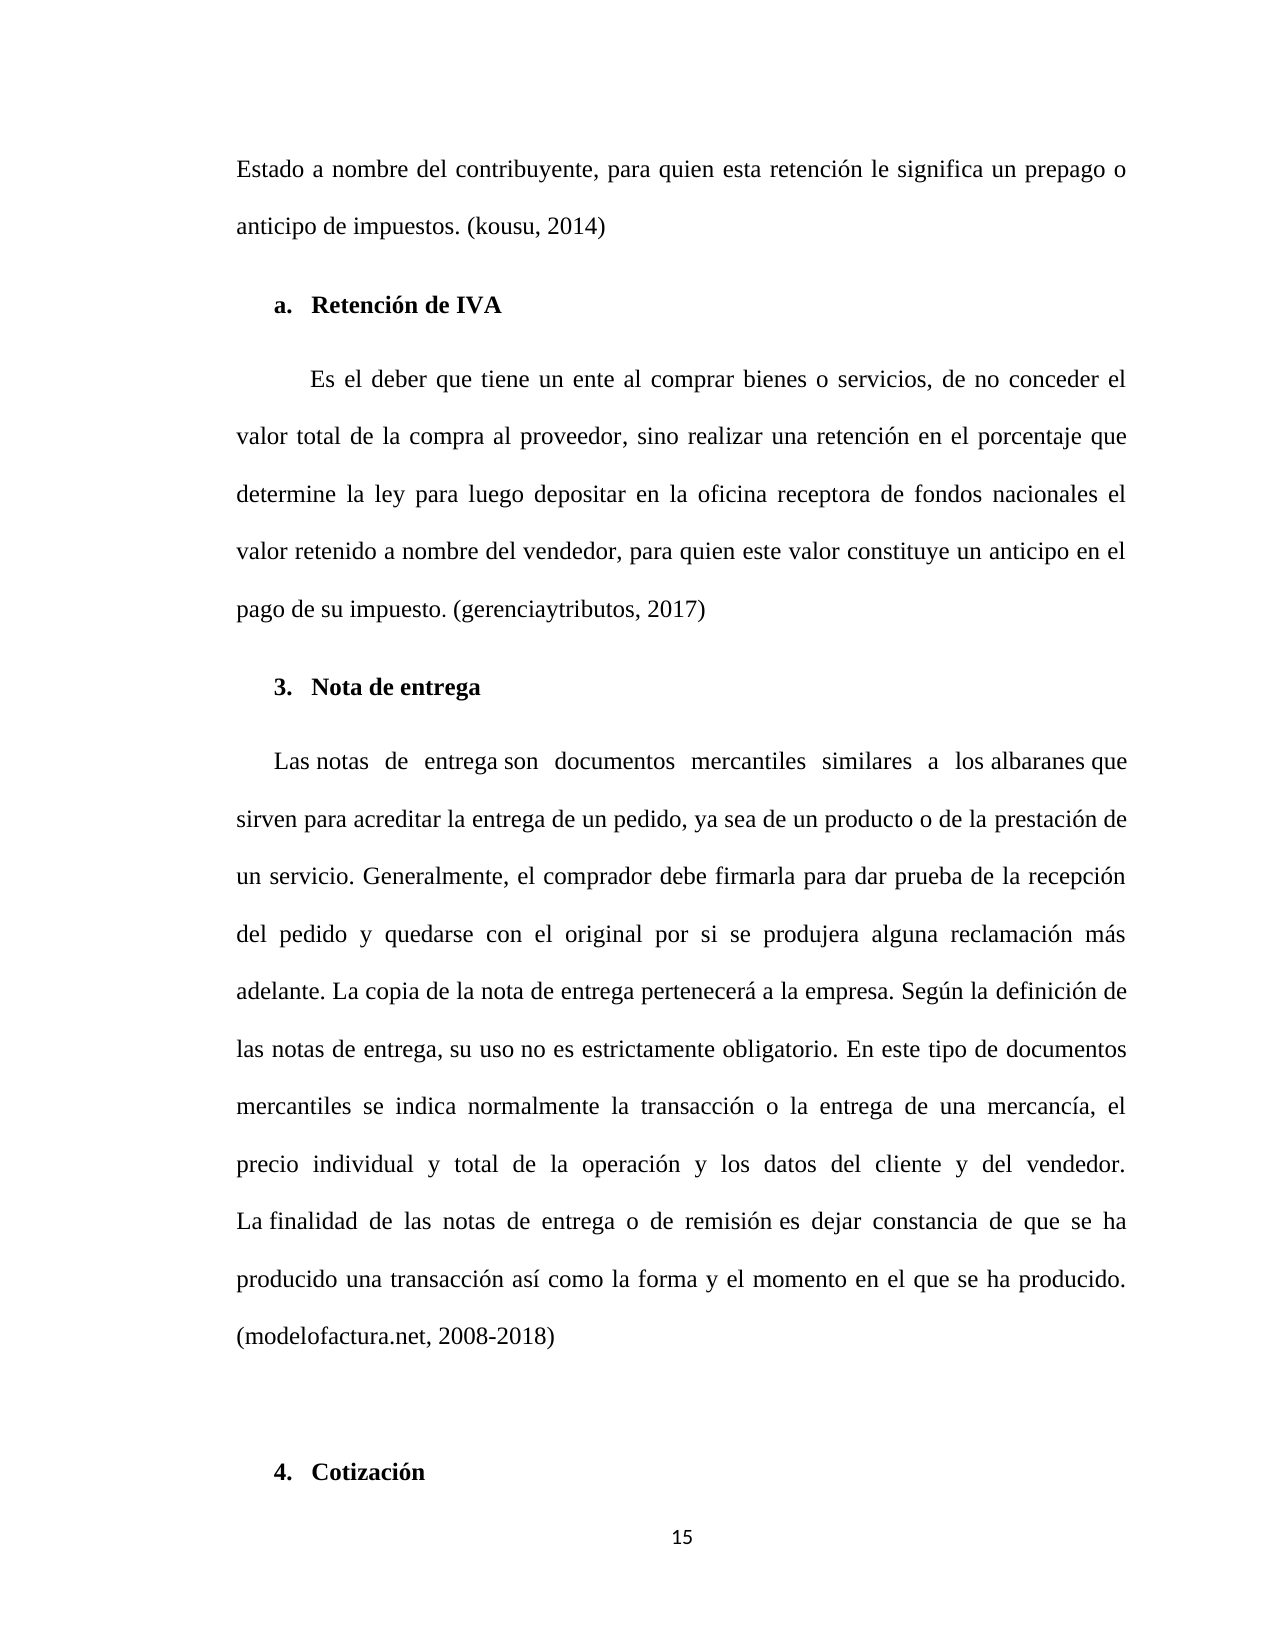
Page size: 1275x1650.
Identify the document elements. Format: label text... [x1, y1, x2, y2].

text Es el deber que tiene un ente al comprar bienes o servicios, de no conceder el valor total de la compra al proveedor, sino realizar una retención en el porcentaje que determine la ley para luego depositar en la oficina receptora de fondos nacionales el valor retenido a nombre del vendedor, para quien este valor constituye un anticipo en el pago de su impuesto. [236, 364, 1127, 623]
list Nota de entrega [274, 672, 1127, 701]
text Las notas de entrega son documentos mercantiles similares a los albaranes que sirven para acreditar la entrega de un pedido, ya sea de un producto o de la prestación de un servicio. Generalmente, el comprador debe firmarla para dar prueba de la recepción del pedido y quedarse con el original por si se produjera alguna reclamación más adelante. La copia de la nota de entrega pertenecerá a la empresa. Según la definición de las notas de entrega, su uso no es estrictamente obligatorio. En este tipo de documentos mercantiles se indica normalmente la transacción o la entrega de una mercancía, el precio individual y total de la operación y los datos del cliente y del vendedor. La finalidad de las notas de entrega o de remisión es dejar constancia de que se ha producido una transacción así como la forma y el momento en el que se ha producido. (modelofactura.net, 2008-2018) [236, 746, 1127, 1350]
list Cotización [274, 1457, 1127, 1486]
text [236, 183, 1127, 240]
list Retención de IVA [274, 290, 1127, 318]
